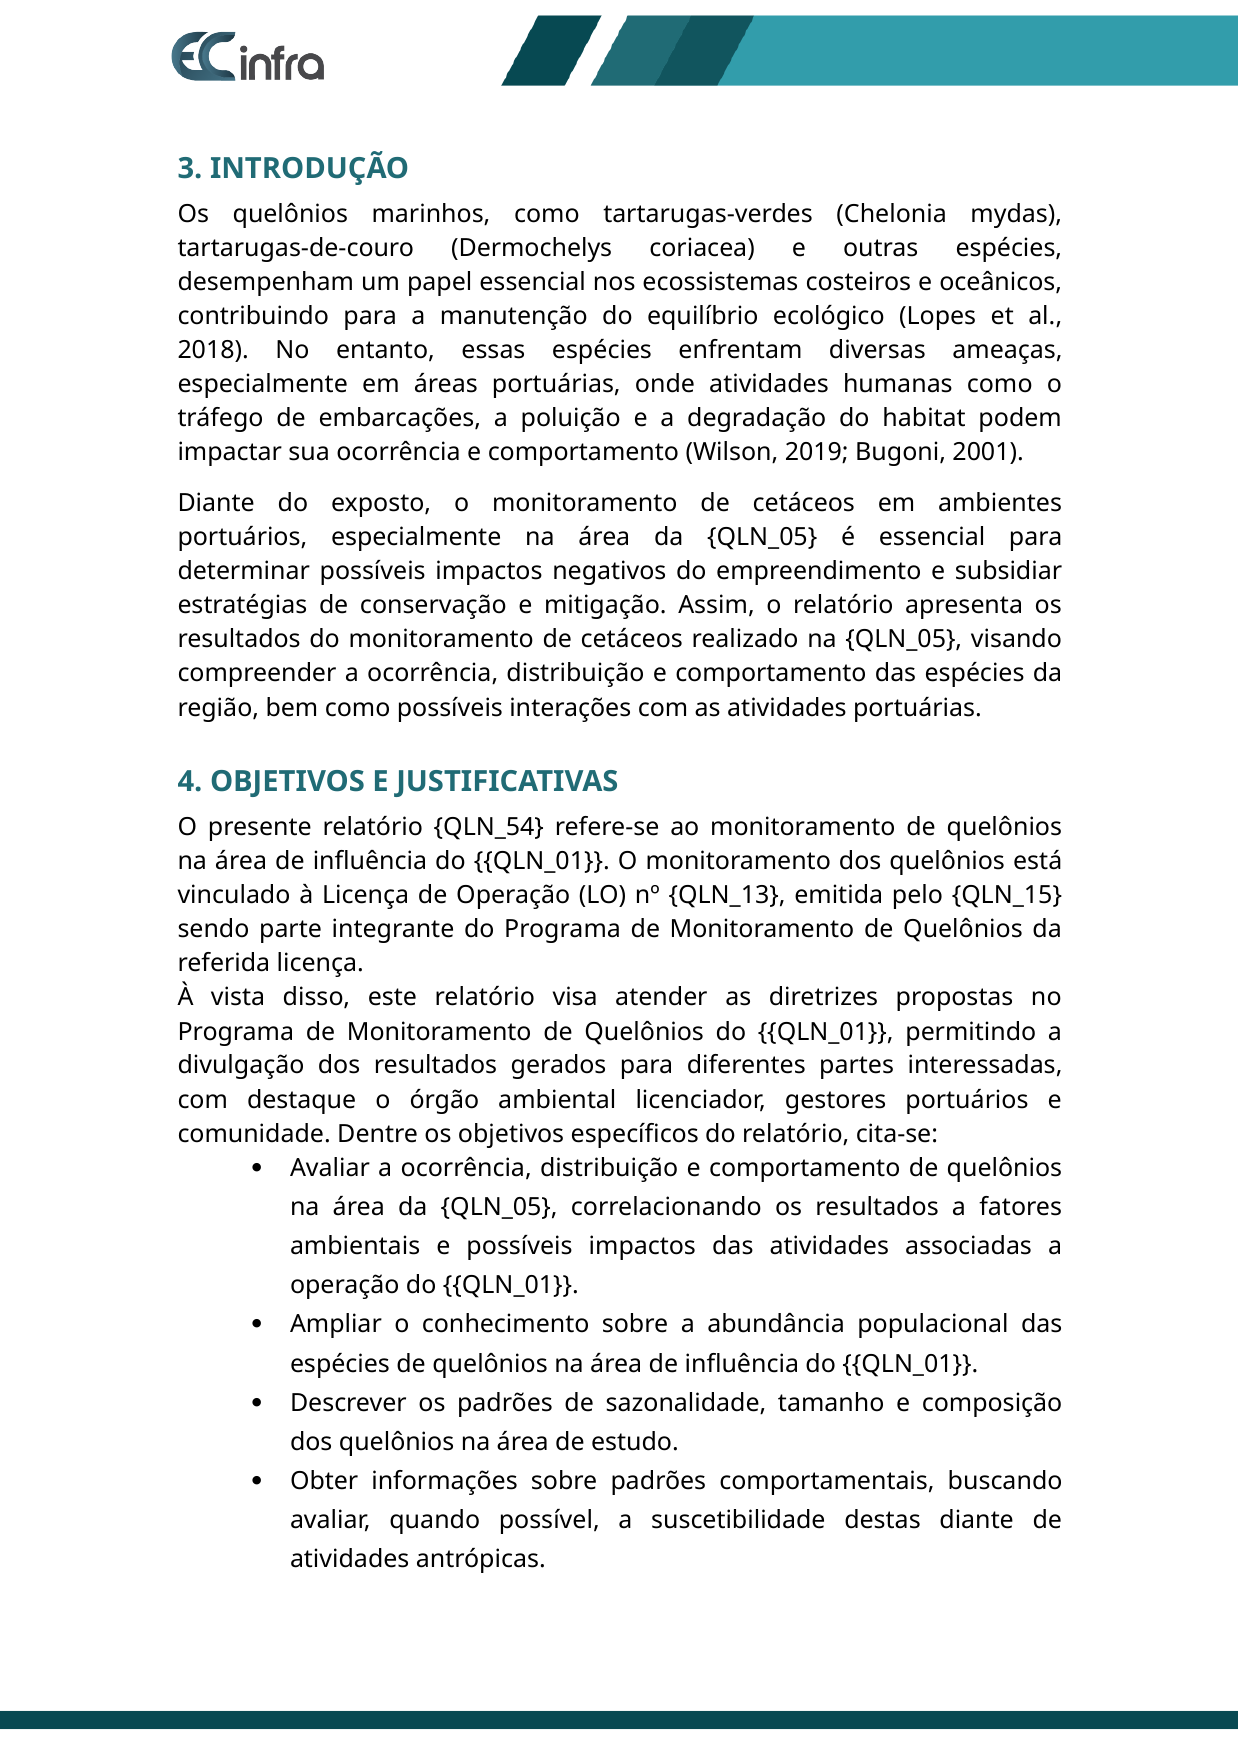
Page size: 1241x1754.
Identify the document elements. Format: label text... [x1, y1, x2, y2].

text Diante do exposto, o monitoramento de cetáceos em ambientes portuários, especialmente na área da {QLN_05} é essencial para determinar possíveis impactos negativos do empreendimento e subsidiar estratégias de conservação e mitigação. Assim, o relatório apresenta os resultados do monitoramento de cetáceos realizado na {QLN_05}, visando compreender a ocorrência, distribuição e comportamento das espécies da região, bem como possíveis interações com as atividades portuárias. [177, 485, 1063, 723]
picture [0, 0, 1238, 1745]
subtitle Introdução [177, 148, 1063, 187]
list Obter informações sobre padrões comportamentais, buscando avaliar, quando possível, a suscetibilidade destas diante de atividades antrópicas. [252, 1463, 1063, 1575]
list À vista disso, este relatório visa atender as diretrizes propostas no Programa de Monitoramento de Quelônios do {{QLN_01}}, permitindo a divulgação dos resultados gerados para diferentes partes interessadas, com destaque o órgão ambiental licenciador, gestores portuários e comunidade. Dentre os objetivos específicos do relatório, cita-se: [177, 979, 1063, 1149]
list Descrever os padrões de sazonalidade, tamanho e composição dos quelônios na área de estudo. [252, 1384, 1063, 1458]
list O presente relatório {QLN_54} refere-se ao monitoramento de quelônios na área de influência do {{QLN_01}}. O monitoramento dos quelônios está vinculado à Licença de Operação (LO) nº {QLN_13}, emitida pelo {QLN_15} sendo parte integrante do Programa de Monitoramento de Quelônios da referida licença. [177, 809, 1063, 979]
list Avaliar a ocorrência, distribuição e comportamento de quelônios na área da {QLN_05}, correlacionando os resultados a fatores ambientais e possíveis impactos das atividades associadas a operação do {{QLN_01}}. [252, 1149, 1063, 1301]
list Ampliar o conhecimento sobre a abundância populacional das espécies de quelônios na área de influência do {{QLN_01}}. [252, 1306, 1063, 1379]
text Os quelônios marinhos, como tartarugas-verdes (Chelonia mydas), tartarugas-de-couro (Dermochelys coriacea) e outras espécies, desempenham um papel essencial nos ecossistemas costeiros e oceânicos, contribuindo para a manutenção do equilíbrio ecológico (Lopes et al., 2018). No entanto, essas espécies enfrentam diversas ameaças, especialmente em áreas portuárias, onde atividades humanas como o tráfego de embarcações, a poluição e a degradação do habitat podem impactar sua ocorrência e comportamento (Wilson, 2019; Bugoni, 2001). [177, 196, 1063, 468]
subtitle Objetivos e justificativas [177, 761, 1063, 800]
